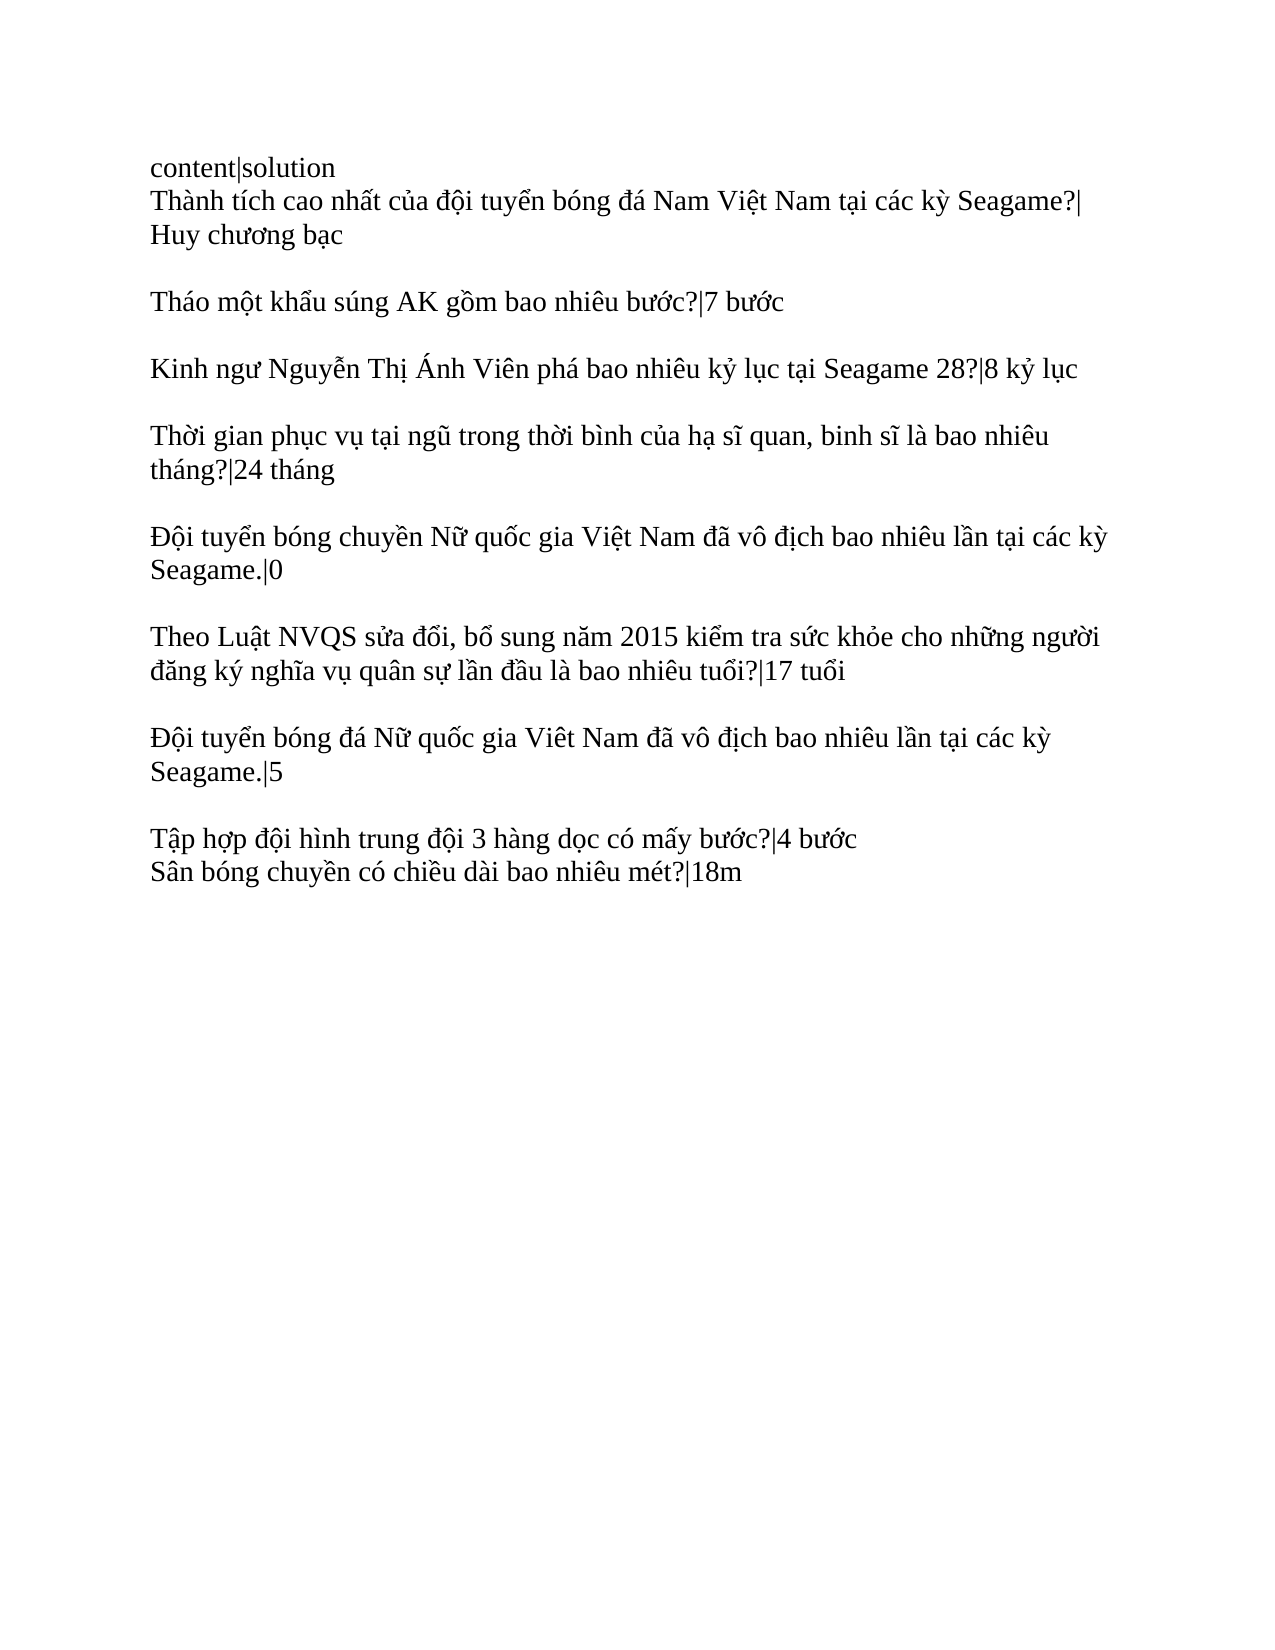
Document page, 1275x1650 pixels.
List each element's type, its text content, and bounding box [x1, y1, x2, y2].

text content|solution [150, 150, 1125, 183]
text Đội tuyển bóng chuyền Nữ quốc gia Việt Nam đã vô địch bao nhiêu lần tại các kỳ Seagame.|0 [150, 519, 1125, 586]
text Kinh ngư Nguyễn Thị Ánh Viên phá bao nhiêu kỷ lục tại Seagame 28?|8 kỷ lục [150, 351, 1125, 385]
text Tập hợp đội hình trung đội 3 hàng dọc có mấy bước?|4 bước [150, 821, 1125, 854]
text Thời gian phục vụ tại ngũ trong thời bình của hạ sĩ quan, binh sĩ là bao nhiêu tháng?|24 tháng [150, 418, 1125, 485]
text Sân bóng chuyền có chiều dài bao nhiêu mét?|18m [150, 854, 1125, 888]
text Theo Luật NVQS sửa đổi, bổ sung năm 2015 kiểm tra sức khỏe cho những người đăng ký nghĩa vụ quân sự lần đầu là bao nhiêu tuổi?|17 tuổi [150, 619, 1125, 687]
text Thành tích cao nhất của đội tuyển bóng đá Nam Việt Nam tại các kỳ Seagame?|Huy chương bạc [150, 183, 1125, 251]
text Đội tuyển bóng đá Nữ quốc gia Viêt Nam đã vô địch bao nhiêu lần tại các kỳ Seagame.|5 [150, 720, 1125, 787]
text Tháo một khẩu súng AK gồm bao nhiêu bước?|7 bước [150, 284, 1125, 318]
